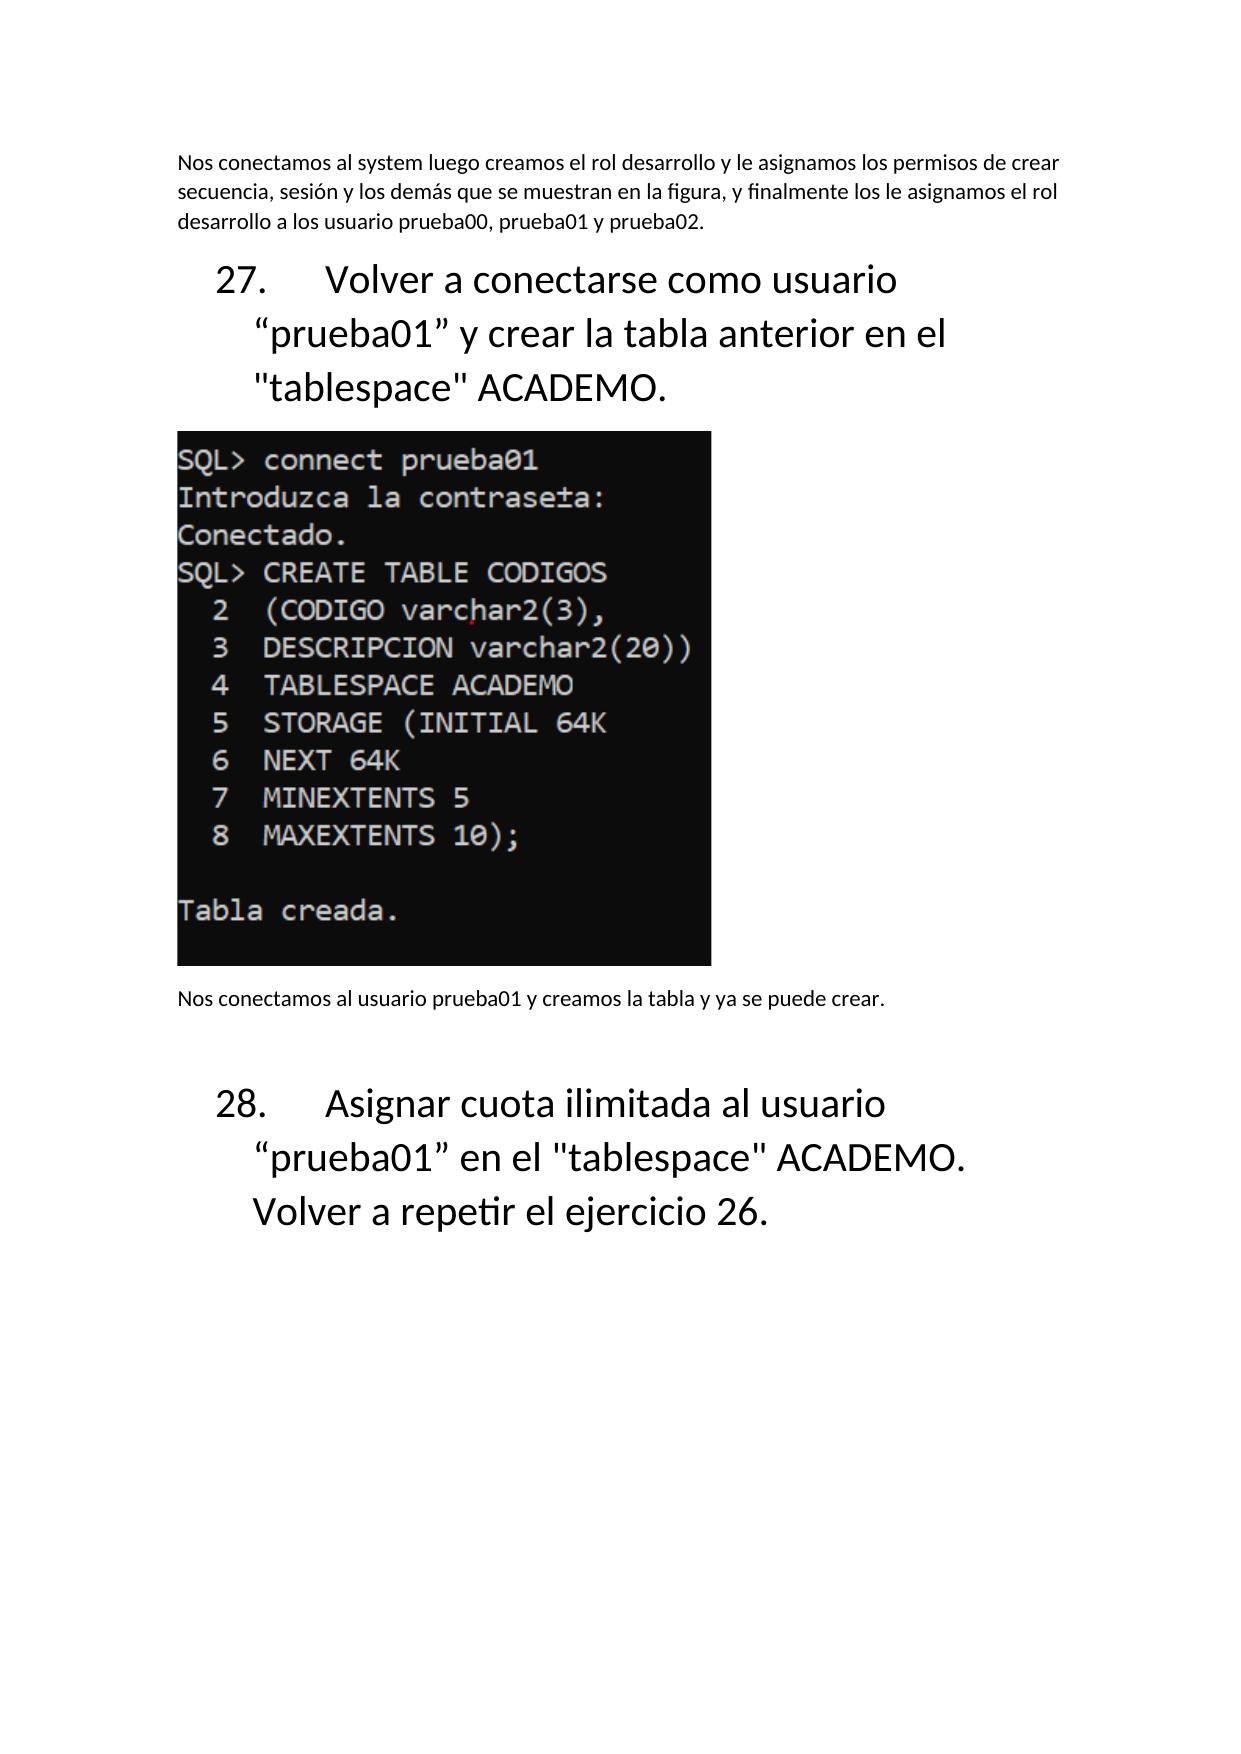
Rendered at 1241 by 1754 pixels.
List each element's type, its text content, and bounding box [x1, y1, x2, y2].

text Nos conectamos al system luego creamos el rol desarrollo y le asignamos los permisos de crear secuencia, sesión y los demás que se muestran en la figura, y finalmente los le asignamos el rol desarrollo a los usuario prueba00, prueba01 y prueba02. [177, 148, 1063, 235]
list Asignar cuota ilimitada al usuario “prueba01” en el "tablespace" ACADEMO. Volver a repetir el ejercicio 26. [215, 1077, 1063, 1236]
list Volver a conectarse como usuario “prueba01” y crear la tabla anterior en el "tablespace" ACADEMO. [215, 253, 1063, 412]
picture [177, 431, 712, 966]
text Nos conectamos al usuario prueba01 y creamos la tabla y ya se puede crear. [177, 984, 1063, 1012]
